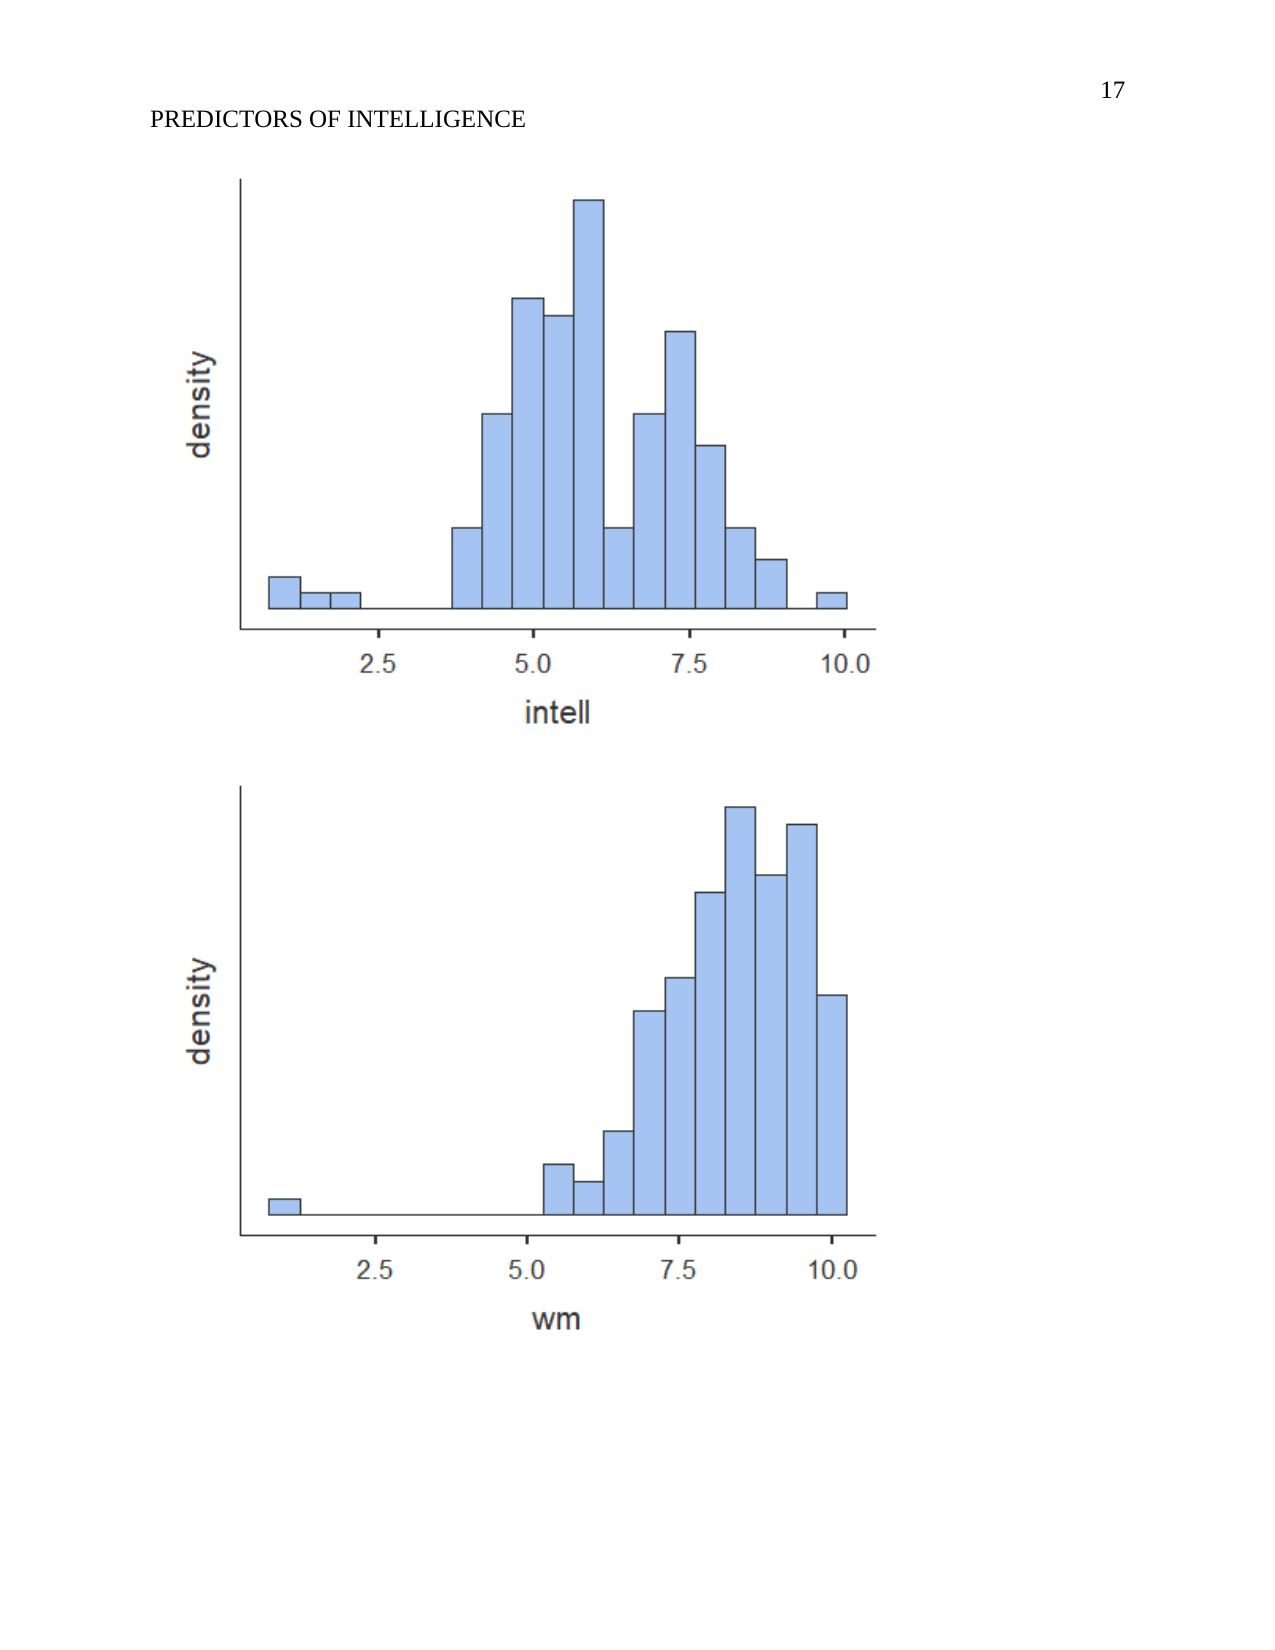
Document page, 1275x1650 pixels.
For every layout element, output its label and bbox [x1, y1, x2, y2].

picture [150, 150, 908, 1363]
